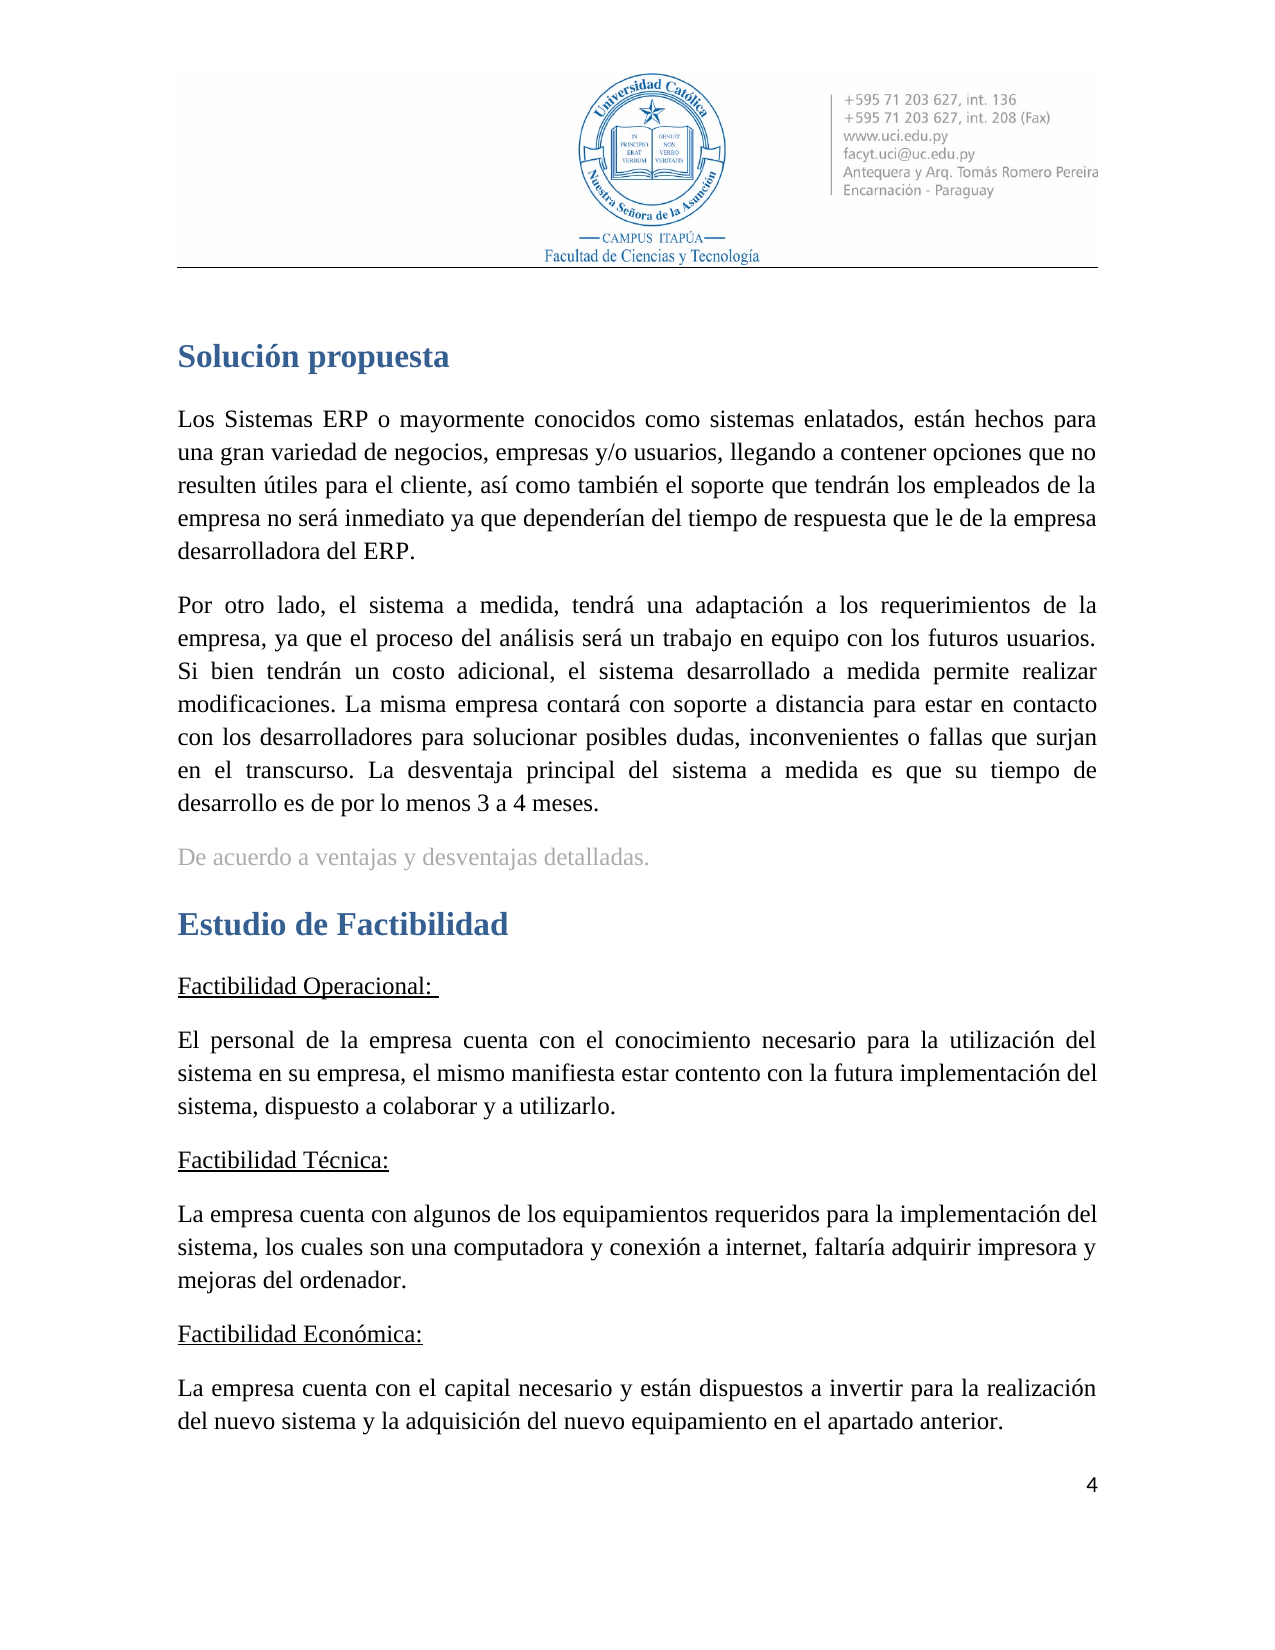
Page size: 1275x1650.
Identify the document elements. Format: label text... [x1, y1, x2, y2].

text Factibilidad Técnica: [177, 1145, 1098, 1174]
picture [177, 73, 1098, 265]
text La empresa cuenta con el capital necesario y están dispuestos a invertir para la realización del nuevo sistema y la adquisición del nuevo equipamiento en el apartado anterior. [177, 1373, 1098, 1434]
text De acuerdo a ventajas y desventajas detalladas. [177, 842, 1098, 870]
text El personal de la empresa cuenta con el conocimiento necesario para la utilización del sistema en su empresa, el mismo manifiesta estar contento con la futura implementación del sistema, dispuesto a colaborar y a utilizarlo. [177, 1025, 1098, 1120]
text Factibilidad Operacional: [177, 971, 1098, 1000]
text Factibilidad Económica: [177, 1319, 1098, 1348]
text Los Sistemas ERP o mayormente conocidos como sistemas enlatados, están hechos para una gran variedad de negocios, empresas y/o usuarios, llegando a contener opciones que no resulten útiles para el cliente, así como también el soporte que tendrán los empleados de la empresa no será inmediato ya que dependerían del tiempo de respuesta que le de la empresa desarrolladora del ERP. [177, 404, 1098, 564]
text Por otro lado, el sistema a medida, tendrá una adaptación a los requerimientos de la empresa, ya que el proceso del análisis será un trabajo en equipo con los futuros usuarios. Si bien tendrán un costo adicional, el sistema desarrollado a medida permite realizar modificaciones. La misma empresa contará con soporte a distancia para estar en contacto con los desarrolladores para solucionar posibles dudas, inconvenientes o fallas que surjan en el transcurso. La desventaja principal del sistema a medida es que su tiempo de desarrollo es de por lo menos 3 a 4 meses. [177, 590, 1098, 817]
text La empresa cuenta con algunos de los equipamientos requeridos para la implementación del sistema, los cuales son una computadora y conexión a internet, faltaría adquirir impresora y mejoras del ordenador. [177, 1199, 1098, 1294]
subtitle Estudio de Factibilidad [177, 904, 1098, 942]
subtitle Solución propuesta [177, 336, 1098, 374]
